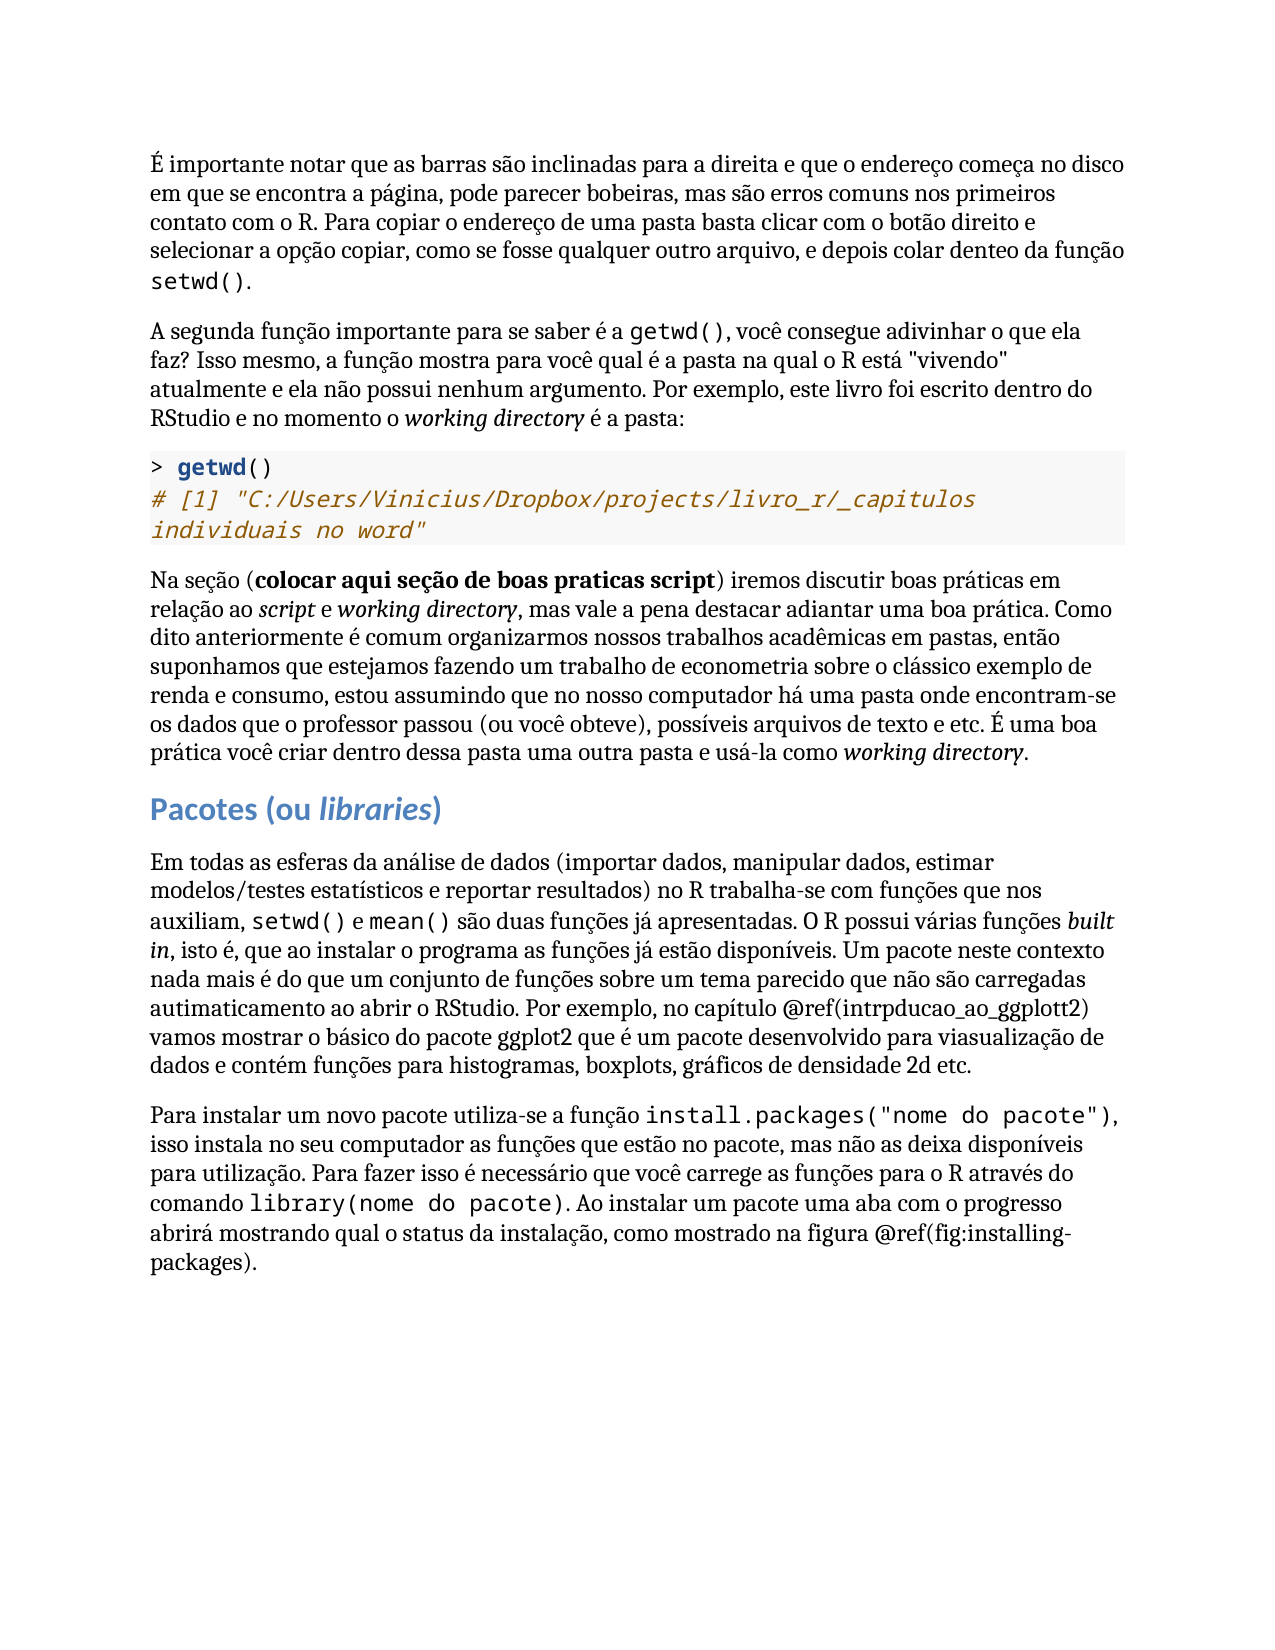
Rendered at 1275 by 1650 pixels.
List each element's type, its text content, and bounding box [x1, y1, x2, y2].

subtitle Pacotes (ou libraries) [150, 788, 1125, 829]
text É importante notar que as barras são inclinadas para a direita e que o endereço começa no disco em que se encontra a página, pode parecer bobeiras, mas são erros comuns nos primeiros contato com o R. Para copiar o endereço de uma pasta basta clicar com o botão direito e selecionar a opção copiar, como se fosse qualquer outro arquivo, e depois colar denteo da função setwd(). [150, 150, 1125, 296]
text > getwd() # [1] "C:/Users/Vinicius/Dropbox/projects/livro_r/_capitulos individuais no word" [150, 451, 1125, 545]
text Em todas as esferas da análise de dados (importar dados, manipular dados, estimar modelos/testes estatísticos e reportar resultados) no R trabalha-se com funções que nos auxiliam, setwd() e mean() são duas funções já apresentadas. O R possui várias funções built in, isto é, que ao instalar o programa as funções já estão disponíveis. Um pacote neste contexto nada mais é do que um conjunto de funções sobre um tema parecido que não são carregadas autimaticamento ao abrir o RStudio. Por exemplo, no capítulo @ref(intrpducao_ao_ggplott2) vamos mostrar o básico do pacote ggplot2 que é um pacote desenvolvido para viasualização de dados e contém funções para histogramas, boxplots, gráficos de densidade 2d etc. [150, 847, 1125, 1080]
text Na seção (colocar aqui seção de boas praticas script) iremos discutir boas práticas em relação ao script e working directory, mas vale a pena destacar adiantar uma boa prática. Como dito anteriormente é comum organizarmos nossos trabalhos acadêmicas em pastas, então suponhamos que estejamos fazendo um trabalho de econometria sobre o clássico exemplo de renda e consumo, estou assumindo que no nosso computador há uma pasta onde encontram-se os dados que o professor passou (ou você obteve), possíveis arquivos de texto e etc. É uma boa prática você criar dentro dessa pasta uma outra pasta e usá-la como working directory. [150, 566, 1125, 767]
text A segunda função importante para se saber é a getwd(), você consegue adivinhar o que ela faz? Isso mesmo, a função mostra para você qual é a pasta na qual o R está "vivendo" atualmente e ela não possui nenhum argumento. Por exemplo, este livro foi escrito dentro do RStudio e no momento o working directory é a pasta: [150, 315, 1125, 432]
text Para instalar um novo pacote utiliza-se a função install.packages("nome do pacote"), isso instala no seu computador as funções que estão no pacote, mas não as deixa disponíveis para utilização. Para fazer isso é necessário que você carrege as funções para o R através do comando library(nome do pacote). Ao instalar um pacote uma aba com o progresso abrirá mostrando qual o status da instalação, como mostrado na figura @ref(fig:installing-packages). [150, 1099, 1125, 1276]
